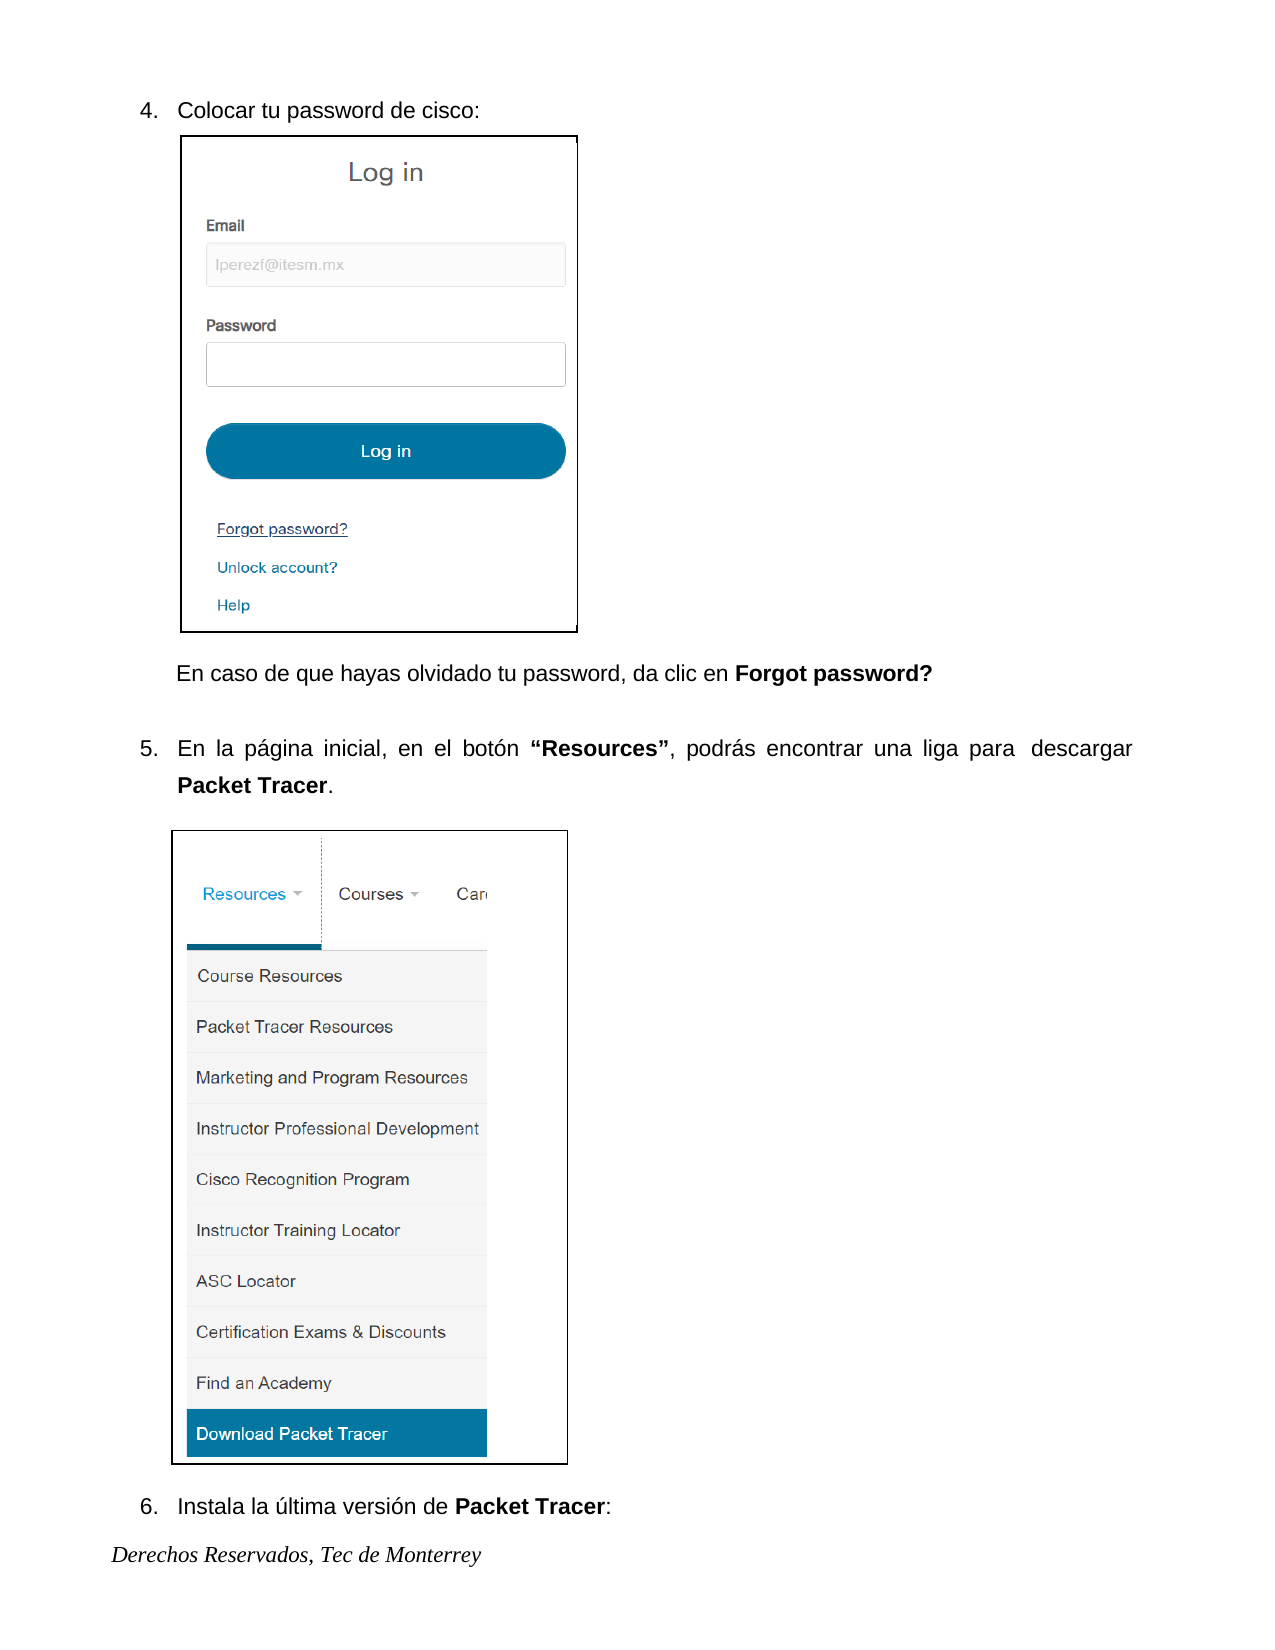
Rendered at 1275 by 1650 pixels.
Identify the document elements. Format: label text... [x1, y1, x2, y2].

list En la página inicial, en el botón “Resources”, podrás encontrar una liga para descargar Packet Tracer. [139, 726, 1133, 801]
text En caso de que hayas olvidado tu password, da clic en Forgot password? [151, 651, 1114, 689]
picture [186, 838, 487, 1408]
picture [308, 1428, 314, 1439]
list Colocar tu password de cisco: [139, 89, 1026, 126]
list Instala la última versión de Packet Tracer: [139, 1484, 1133, 1522]
picture [196, 143, 577, 625]
